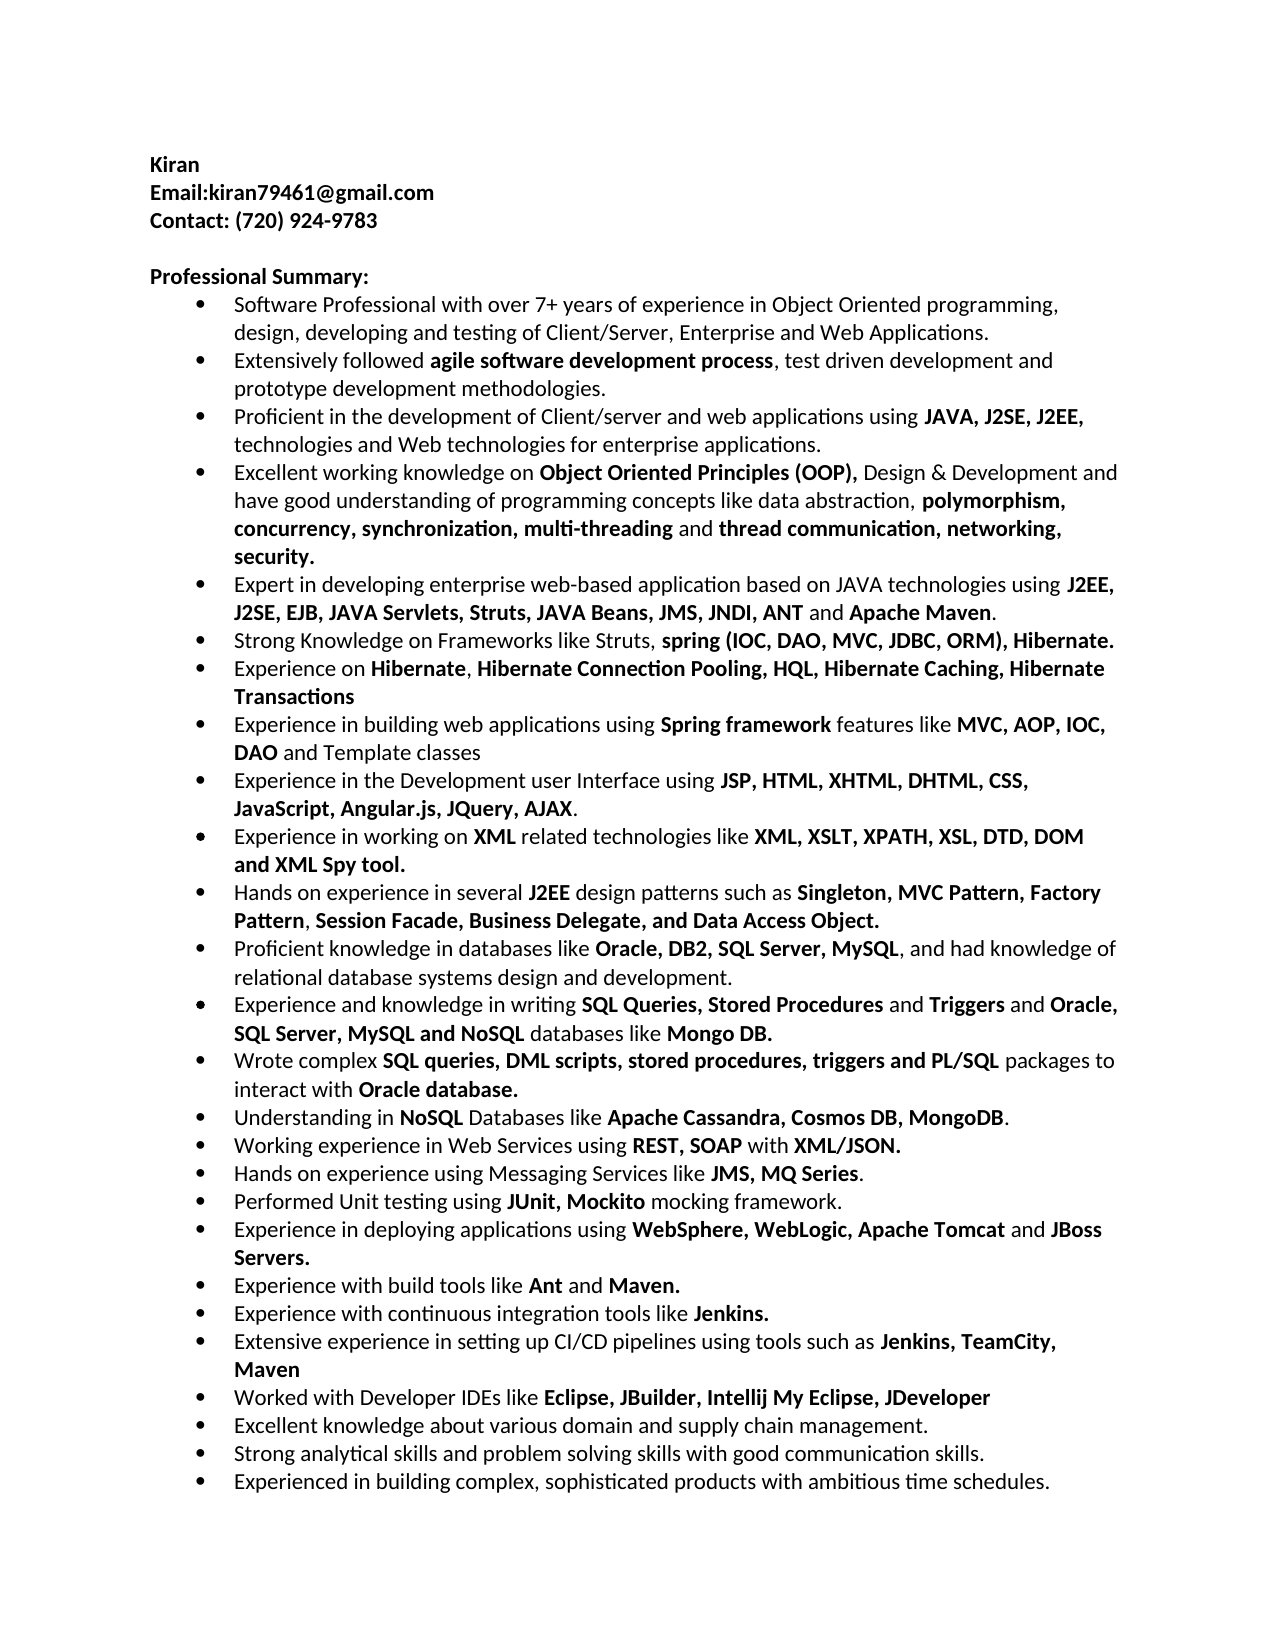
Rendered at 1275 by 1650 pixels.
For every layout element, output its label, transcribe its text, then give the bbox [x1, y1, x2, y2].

list Proficient in the development of Client/server and web applications using JAVA, J2SE, J2EE, technologies and Web technologies for enterprise applications. [196, 402, 1125, 458]
list Experience on Hibernate, Hibernate Connection Pooling, HQL, Hibernate Caching, Hibernate Transactions [196, 654, 1125, 710]
list Strong analytical skills and problem solving skills with good communication skills. [196, 1439, 1125, 1467]
text Kiran [150, 150, 1125, 178]
list Experience with continuous integration tools like Jenkins. [196, 1299, 1125, 1327]
list Experience in the Development user Interface using JSP, HTML, XHTML, DHTML, CSS, JavaScript, Angular.js, JQuery, AJAX. [196, 766, 1125, 822]
list Experience with build tools like Ant and Maven. [196, 1271, 1125, 1299]
list Hands on experience in several J2EE design patterns such as Singleton, MVC Pattern, Factory Pattern, Session Facade, Business Delegate, and Data Access Object. [196, 878, 1125, 934]
list Strong Knowledge on Frameworks like Struts, spring (IOC, DAO, MVC, JDBC, ORM), Hibernate. [196, 626, 1125, 654]
list Experienced in building complex, sophisticated products with ambitious time schedules. [196, 1467, 1125, 1495]
list Worked with Developer IDEs like Eclipse, JBuilder, Intellij My Eclipse, JDeveloper [196, 1383, 1125, 1411]
list Proficient knowledge in databases like Oracle, DB2, SQL Server, MySQL, and had knowledge of relational database systems design and development. [196, 934, 1125, 991]
list Experience and knowledge in writing SQL Queries, Stored Procedures and Triggers and Oracle, SQL Server, MySQL and NoSQL databases like Mongo DB. [196, 991, 1125, 1047]
list Performed Unit testing using JUnit, Mockito mocking framework. [196, 1187, 1125, 1215]
list Hands on experience using Messaging Services like JMS, MQ Series. [196, 1159, 1125, 1187]
text Professional Summary: [150, 262, 1125, 290]
list Expert in developing enterprise web-based application based on JAVA technologies using J2EE, J2SE, EJB, JAVA Servlets, Struts, JAVA Beans, JMS, JNDI, ANT and Apache Maven. [196, 570, 1125, 626]
list Extensive experience in setting up CI/CD pipelines using tools such as Jenkins, TeamCity, Maven [196, 1327, 1125, 1383]
text Email:kiran79461@gmail.com [150, 178, 1125, 206]
list Understanding in NoSQL Databases like Apache Cassandra, Cosmos DB, MongoDB. [196, 1103, 1125, 1131]
list Software Professional with over 7+ years of experience in Object Oriented programming, design, developing and testing of Client/Server, Enterprise and Web Applications. [196, 290, 1125, 346]
text Contact: (720) 924-9783 [150, 206, 1125, 234]
list Working experience in Web Services using REST, SOAP with XML/JSON. [196, 1131, 1125, 1159]
list Excellent working knowledge on Object Oriented Principles (OOP), Design & Development and have good understanding of programming concepts like data abstraction, polymorphism, concurrency, synchronization, multi-threading and thread communication, networking, security. [196, 458, 1125, 570]
list Experience in building web applications using Spring framework features like MVC, AOP, IOC, DAO and Template classes [196, 710, 1125, 766]
list Experience in deploying applications using WebSphere, WebLogic, Apache Tomcat and JBoss Servers. [196, 1215, 1125, 1271]
list Wrote complex SQL queries, DML scripts, stored procedures, triggers and PL/SQL packages to interact with Oracle database. [196, 1047, 1125, 1103]
list Excellent knowledge about various domain and supply chain management. [196, 1411, 1125, 1439]
list Experience in working on XML related technologies like XML, XSLT, XPATH, XSL, DTD, DOM and XML Spy tool. [196, 822, 1125, 878]
list Extensively followed agile software development process, test driven development and prototype development methodologies. [196, 346, 1125, 402]
